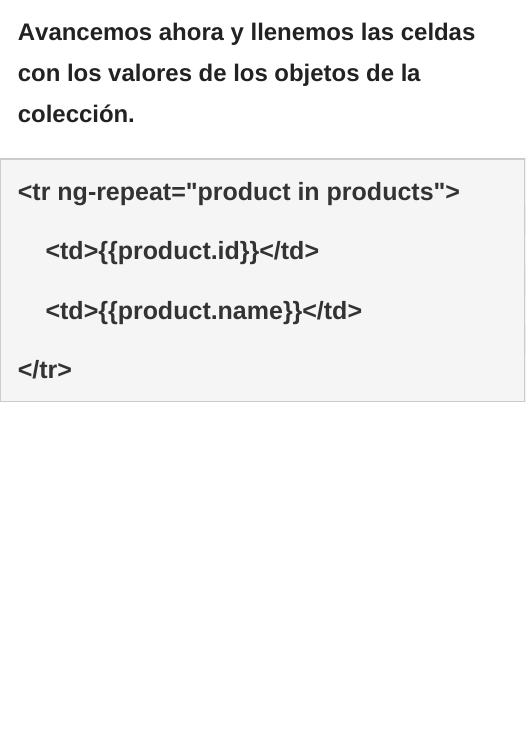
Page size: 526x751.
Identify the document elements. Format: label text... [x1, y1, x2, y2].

text Avancemos ahora y llenemos las celdas con los valores de los objetos de la colección. [18, 18, 507, 128]
text </tr> [1, 337, 524, 401]
text <td>{{product.name}}</td> [1, 277, 524, 324]
text <tr ng-repeat="product in products"> [1, 160, 524, 205]
text <td>{{product.id}}</td> [1, 218, 524, 265]
